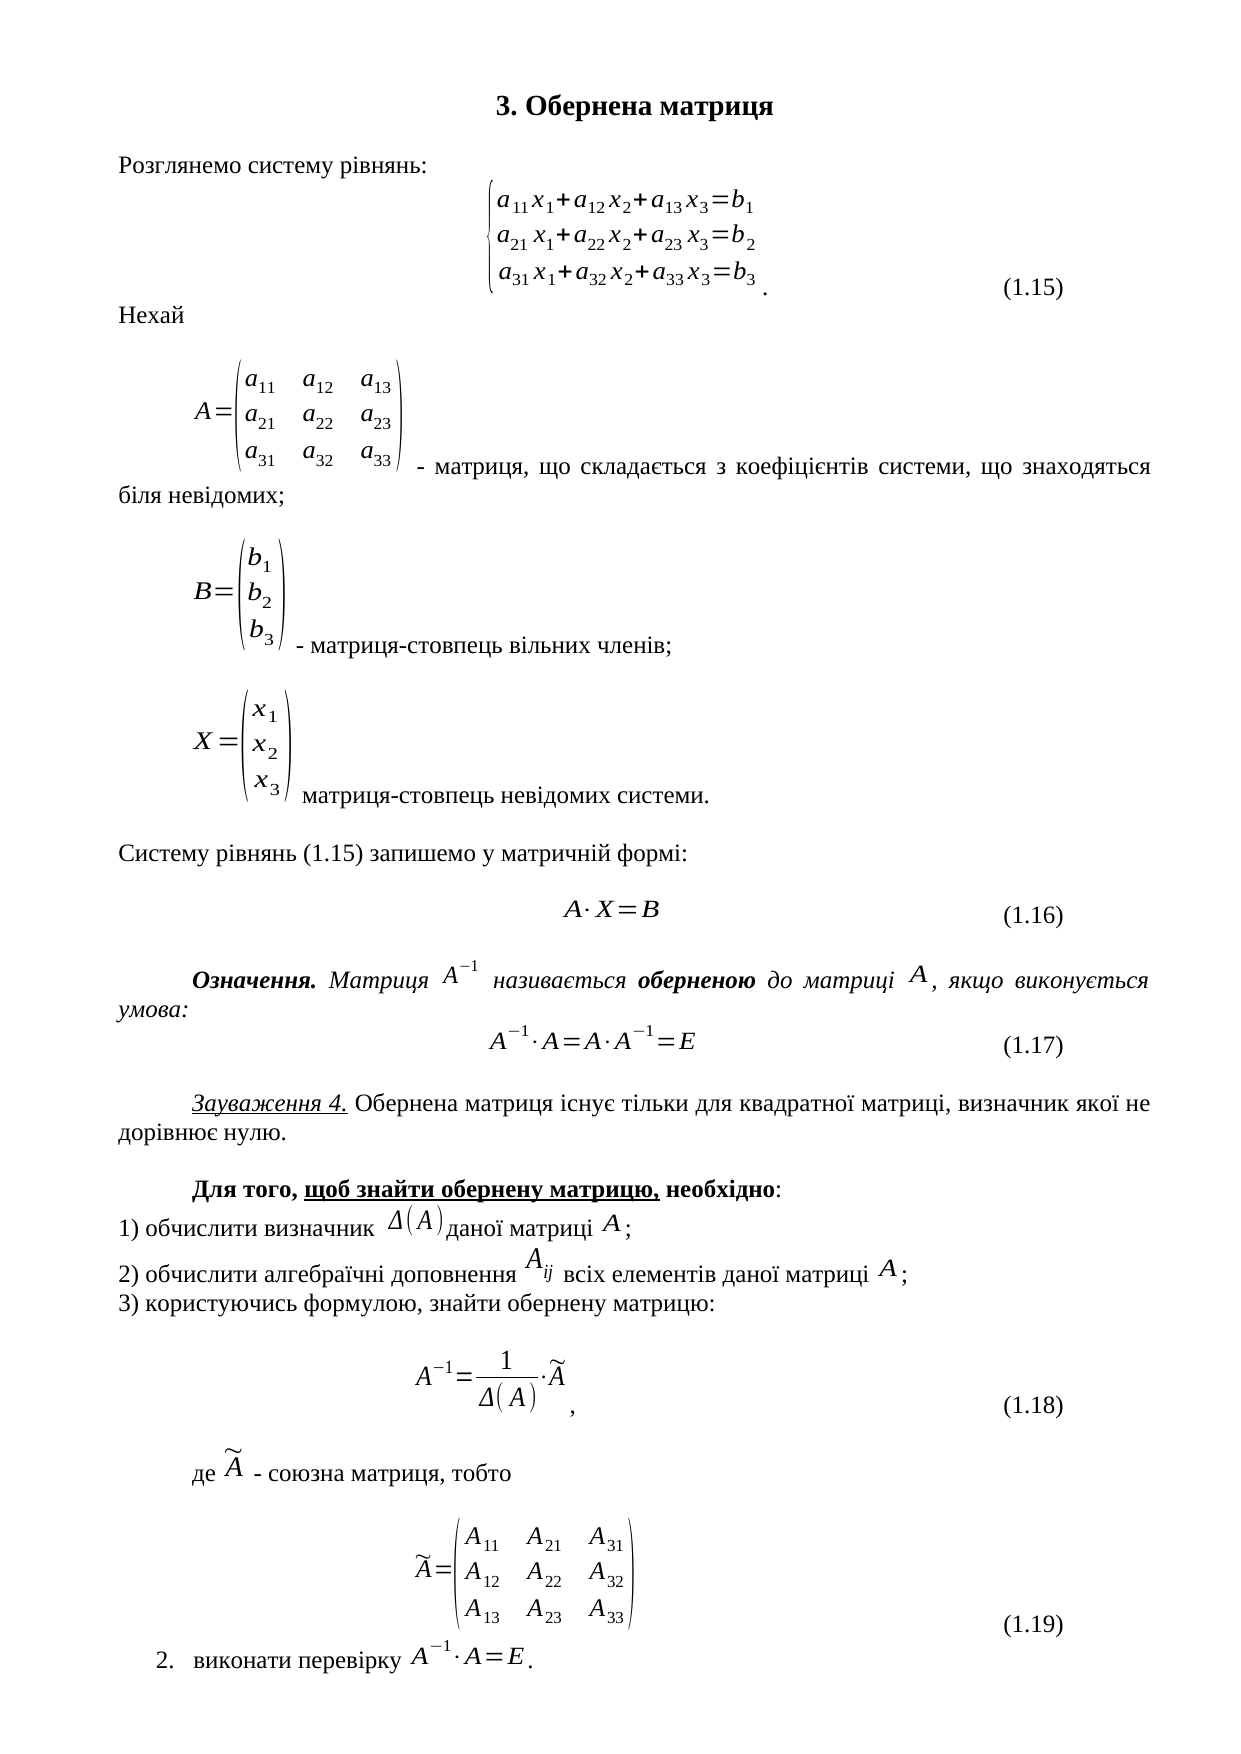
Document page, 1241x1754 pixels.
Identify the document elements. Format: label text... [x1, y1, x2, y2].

text 3. Обернена матриця [118, 88, 1152, 121]
text (1.16) [118, 896, 1152, 928]
text (1.17) [118, 1023, 1152, 1059]
text - матриця, що складається з коефіцієнтів системи, що знаходяться біля невідомих; [118, 358, 1152, 508]
text , (1.18) [118, 1345, 1152, 1419]
text 3) користуючись формулою, знайти обернену матрицю: [118, 1288, 1152, 1316]
text . (1.15) [118, 179, 1152, 301]
text Зауваження 4. Обернена матриця існує тільки для квадратної матриці, визначник якої не дорівнює нулю. [118, 1088, 1152, 1146]
text (1.19) [118, 1516, 1152, 1638]
text матриця-стовпець невідомих системи. [118, 688, 1152, 809]
text Розглянемо систему рівнянь: [118, 150, 1152, 179]
text Означення. Матриця називається оберненою до матриці , якщо виконується умова: [118, 957, 1152, 1023]
text Для того, щоб знайти обернену матрицю, необхідно: [118, 1174, 1152, 1203]
list виконати перевірку . [156, 1638, 1152, 1674]
text - матриця-стовпець вільних членів; [118, 537, 1152, 659]
text 1) обчислити визначник даної матриці ; [118, 1203, 1152, 1242]
text Систему рівнянь (1.15) запишемо у матричній формі: [118, 838, 1152, 867]
text Нехай [118, 301, 1152, 329]
text де - союзна матриця, тобто [118, 1448, 1152, 1487]
text 2) обчислити алгебраїчні доповнення всіх елементів даної матриці ; [118, 1242, 1152, 1288]
